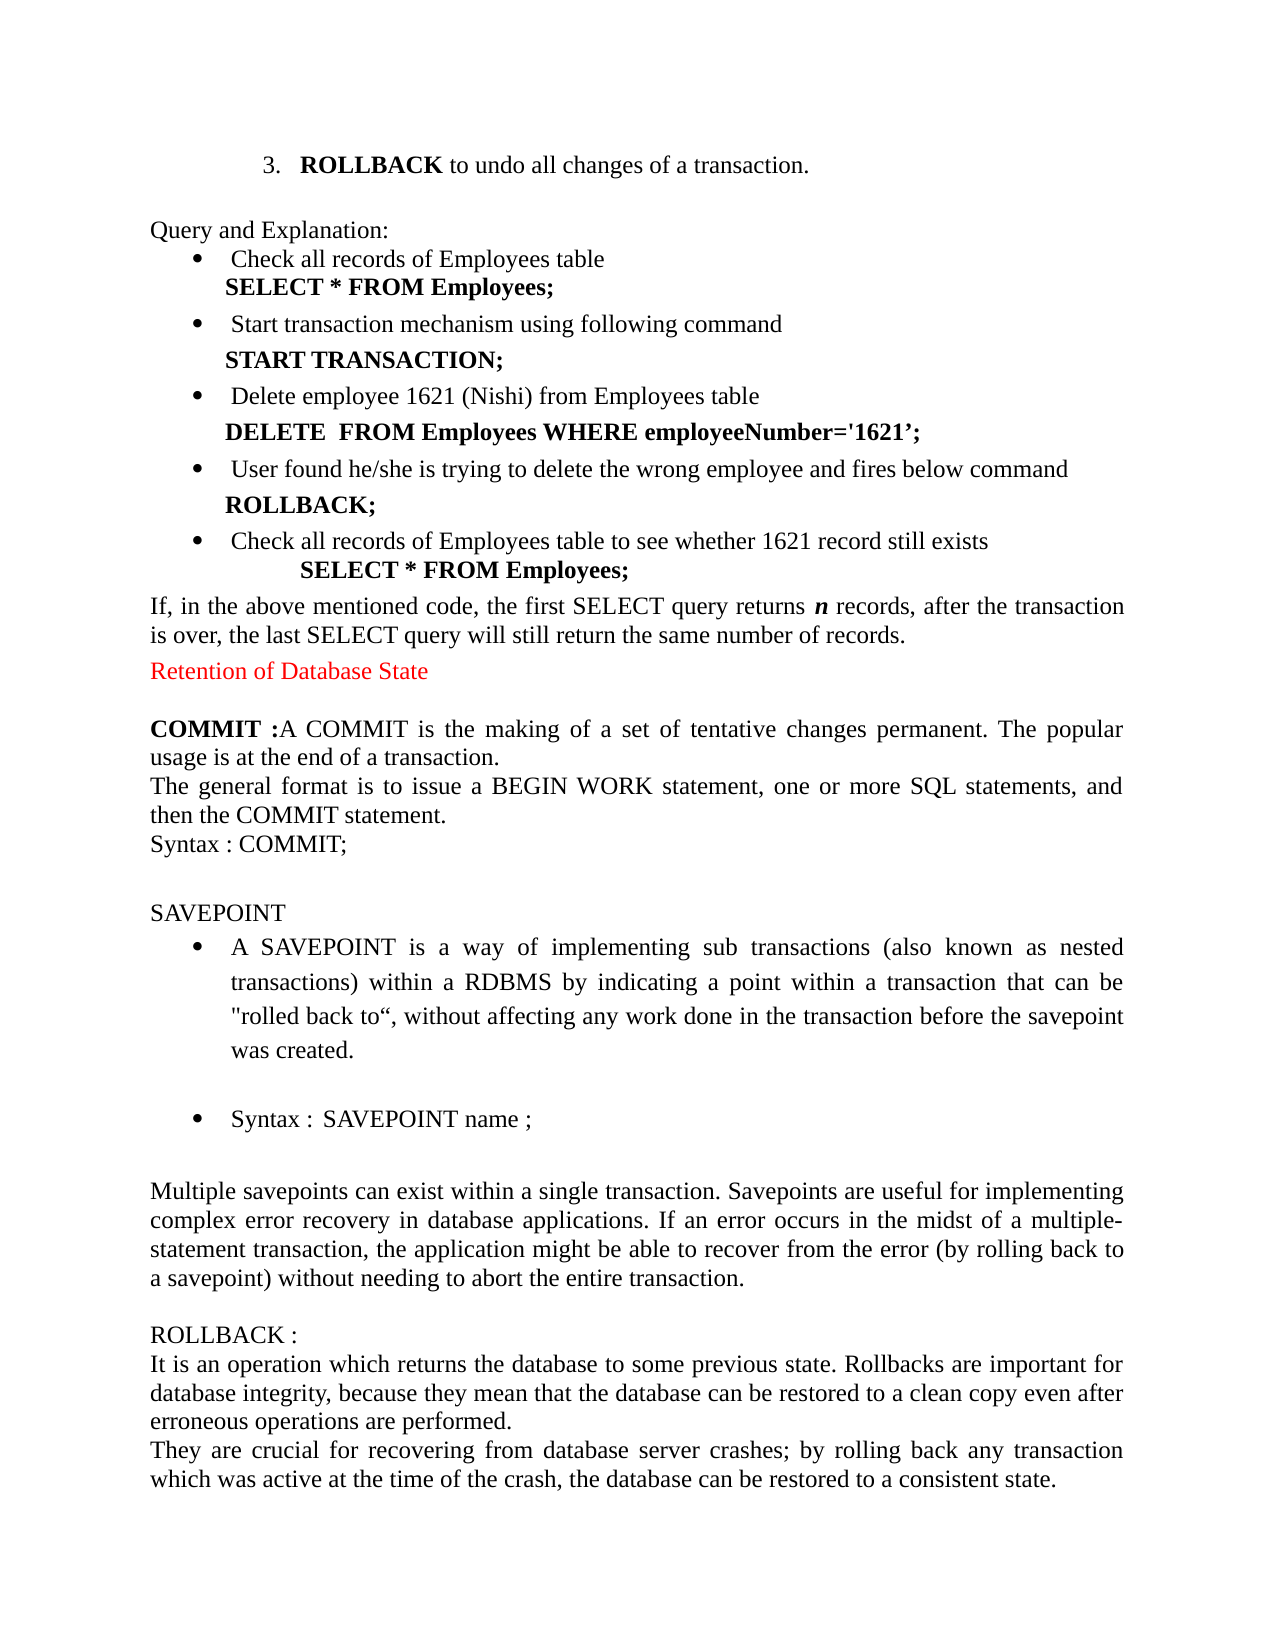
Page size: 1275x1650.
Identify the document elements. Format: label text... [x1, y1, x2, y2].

text SELECT * FROM Employees; [281, 555, 1125, 584]
text Syntax : COMMIT; [150, 829, 1125, 857]
text Multiple savepoints can exist within a single transaction. Savepoints are useful for implementing complex error recovery in database applications. If an error occurs in the midst of a multiple-statement transaction, the application might be able to recover from the error (by rolling back to a savepoint) without needing to abort the entire transaction. [150, 1176, 1125, 1291]
text COMMIT :A COMMIT is the making of a set of tentative changes permanent. The popular usage is at the end of a transaction. [150, 714, 1125, 771]
text The general format is to issue a BEGIN WORK statement, one or more SQL statements, and then the COMMIT statement. [150, 771, 1125, 829]
list Check all records of Employees table to see whether 1621 record still exists [193, 526, 1125, 555]
list ROLLBACK to undo all changes of a transaction. [262, 150, 1125, 179]
text It is an operation which returns the database to some previous state. Rollbacks are important for database integrity, because they mean that the database can be restored to a clean copy even after erroneous operations are performed. [150, 1349, 1125, 1435]
text SAVEPOINT [150, 898, 1125, 926]
list Start transaction mechanism using following command [193, 309, 1125, 337]
list Check all records of Employees table [193, 244, 1125, 272]
text SELECT * FROM Employees; [150, 272, 1125, 301]
text DELETE FROM Employees WHERE employeeNumber='1621’; [159, 417, 1125, 446]
text If, in the above mentioned code, the first SELECT query returns n records, after the transaction is over, the last SELECT query will still return the same number of records. [150, 591, 1125, 649]
text ROLLBACK : [150, 1320, 1125, 1349]
text They are crucial for recovering from database server crashes; by rolling back any transaction which was active at the time of the crash, the database can be restored to a consistent state. [150, 1435, 1125, 1493]
list Delete employee 1621 (Nishi) from Employees table [193, 381, 1125, 410]
text ROLLBACK; [159, 490, 1125, 519]
text START TRANSACTION; [159, 345, 1125, 374]
list User found he/she is trying to delete the wrong employee and fires below command [193, 454, 1125, 482]
list Syntax : SAVEPOINT name ; [193, 1104, 1125, 1133]
text Retention of Database State [150, 656, 1125, 685]
text Query and Explanation: [150, 215, 1125, 244]
list A SAVEPOINT is a way of implementing sub transactions (also known as nested transactions) within a RDBMS by indicating a point within a transaction that can be "rolled back to“, without affecting any work done in the transaction before the savepoint was created. [193, 932, 1125, 1064]
